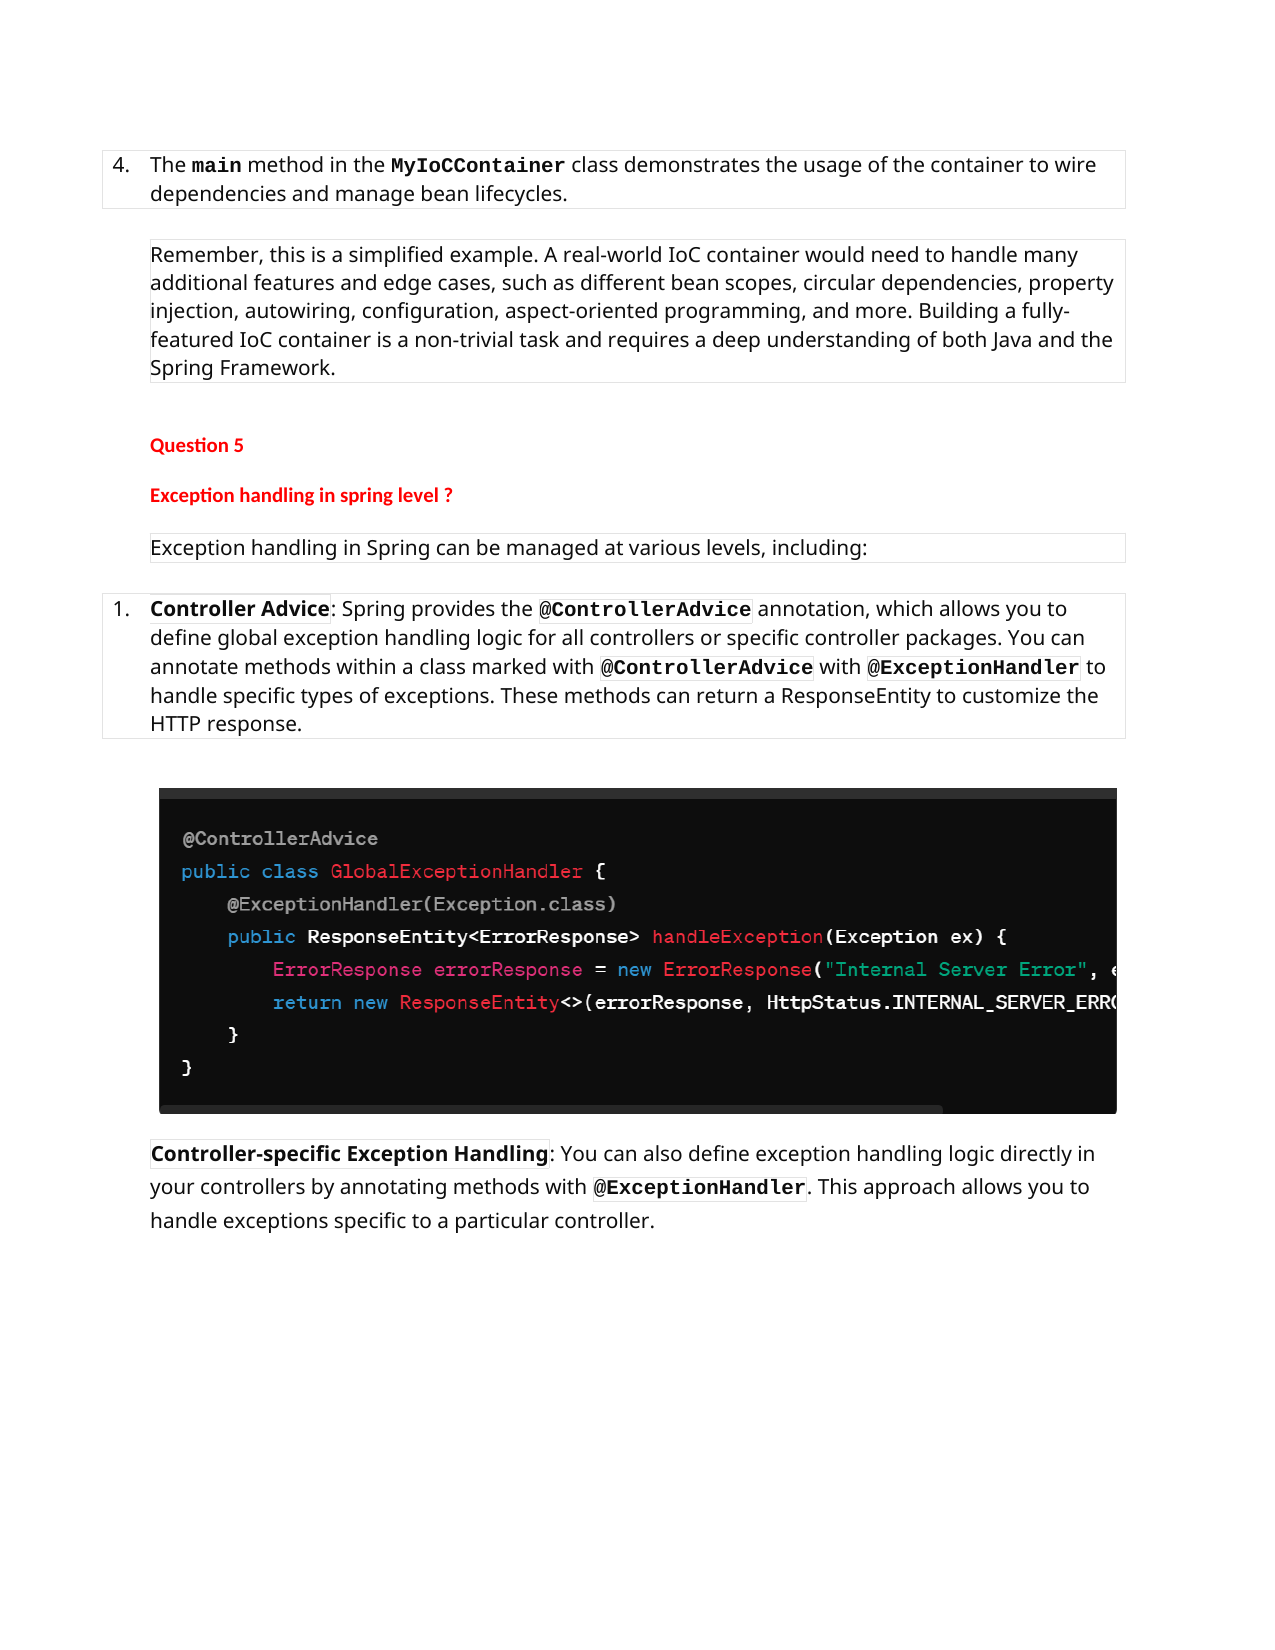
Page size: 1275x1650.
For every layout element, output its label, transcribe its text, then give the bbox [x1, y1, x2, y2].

text Question 5 [150, 432, 1125, 458]
list Controller Advice: Spring provides the @ControllerAdvice annotation, which allows you to define global exception handling logic for all controllers or specific controller packages. You can annotate methods within a class marked with @ControllerAdvice with @ExceptionHandler to handle specific types of exceptions. These methods can return a ResponseEntity to customize the HTTP response. [103, 594, 1125, 738]
text Remember, this is a simplified example. A real-world IoC container would need to handle many additional features and edge cases, such as different bean scopes, circular dependencies, property injection, autowiring, configuration, aspect-oriented programming, and more. Building a fully-featured IoC container is a non-trivial task and requires a deep understanding of both Java and the Spring Framework. [151, 240, 1125, 382]
picture [150, 788, 1125, 1114]
text Exception handling in Spring can be managed at various levels, including: [151, 534, 1125, 562]
text Controller-specific Exception Handling: You can also define exception handling logic directly in your controllers by annotating methods with @ExceptionHandler. This approach allows you to handle exceptions specific to a particular controller. [150, 1139, 1125, 1234]
text Exception handling in spring level ? [150, 482, 1125, 508]
list The main method in the MyIoCContainer class demonstrates the usage of the container to wire dependencies and manage bean lifecycles. [103, 151, 1125, 208]
